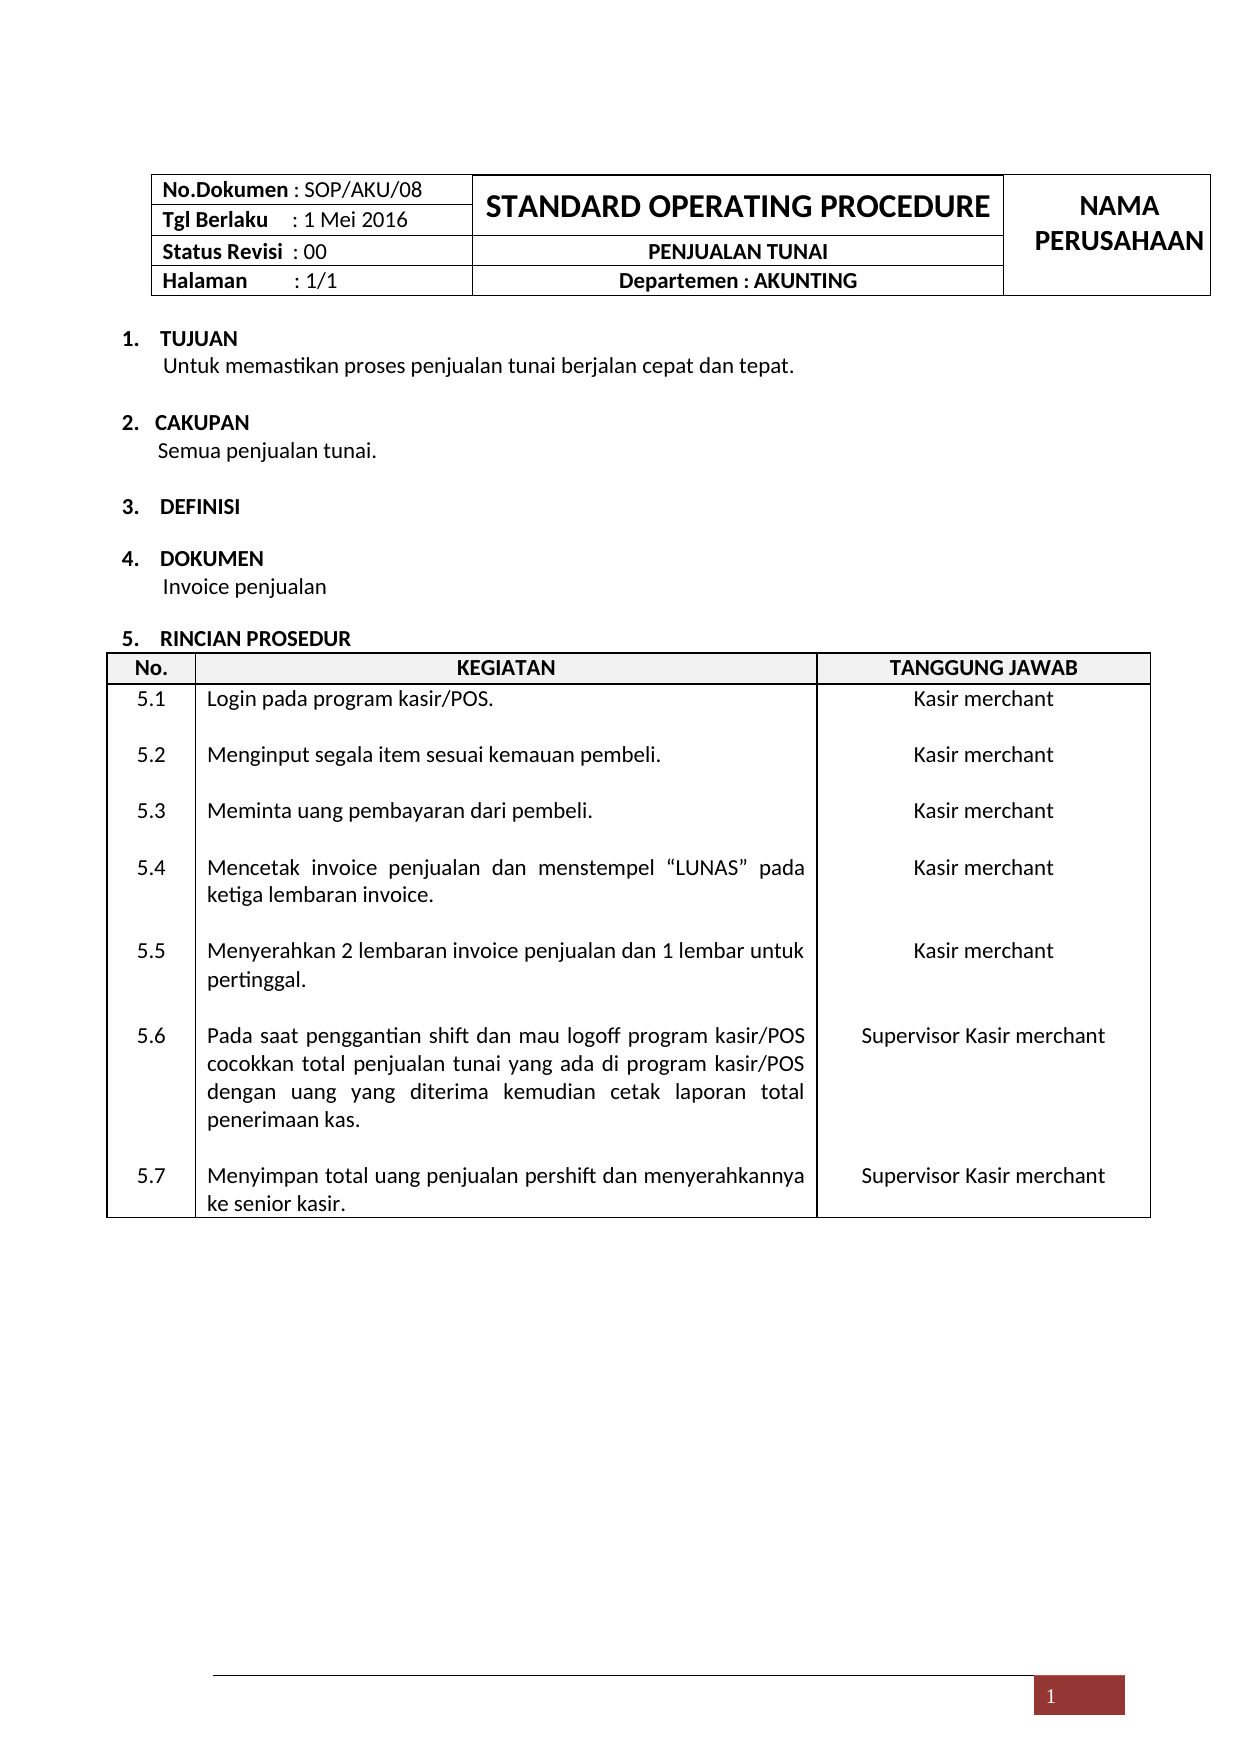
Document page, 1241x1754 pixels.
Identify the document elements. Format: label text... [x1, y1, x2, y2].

table_cell 5.1 5.2 5.3 5.4 5.5 5.6 5.7 [108, 685, 195, 1217]
table_header KEGIATAN [196, 654, 816, 683]
text Untuk memastikan proses penjualan tunai berjalan cepat dan tepat. [122, 352, 1137, 380]
table_cell Tgl Berlaku : 1 Mei 2016 [152, 205, 472, 235]
table_cell Kasir merchant Kasir merchant Kasir merchant Kasir merchant Kasir merchant Supervisor Kasir merchant Supervisor Kasir merchant [818, 685, 1150, 1217]
table_cell PENJUALAN TUNAI [473, 236, 1003, 265]
table_header TANGGUNG JAWAB [818, 654, 1150, 683]
text 2. CAKUPAN [122, 408, 1137, 436]
text 4. DOKUMEN [122, 544, 1137, 572]
text Semua penjualan tunai. [122, 436, 1137, 464]
text 5. RINCIAN PROSEDUR [122, 624, 1137, 652]
table_cell Status Revisi : 00 [152, 236, 472, 265]
text 1. TUJUAN [122, 324, 1137, 352]
table_header STANDARD OPERATING PROCEDURE [473, 176, 1003, 235]
table_header No.Dokumen : SOP/AKU/08 [152, 175, 472, 204]
table_header NAMA PERUSAHAAN [1004, 175, 1210, 294]
table_cell Login pada program kasir/POS. Menginput segala item sesuai kemauan pembeli. Meminta uang pembayaran dari pembeli. Mencetak invoice penjualan dan menstempel “LUNAS” pada ketiga lembaran invoice. Menyerahkan 2 lembaran invoice penjualan dan 1 lembar untuk pertinggal. Pada saat penggantian shift dan mau logoff program kasir/POS cocokkan total penjualan tunai yang ada di program kasir/POS dengan uang yang diterima kemudian cetak laporan total penerimaan kas. Menyimpan total uang penjualan pershift dan menyerahkannya ke senior kasir. [196, 685, 816, 1217]
table_header No. [108, 654, 195, 683]
text 3. DEFINISI [122, 492, 1137, 520]
text Invoice penjualan [122, 572, 1137, 600]
table_cell Halaman : 1/1 [152, 266, 472, 294]
table_cell Departemen : AKUNTING [473, 266, 1003, 294]
